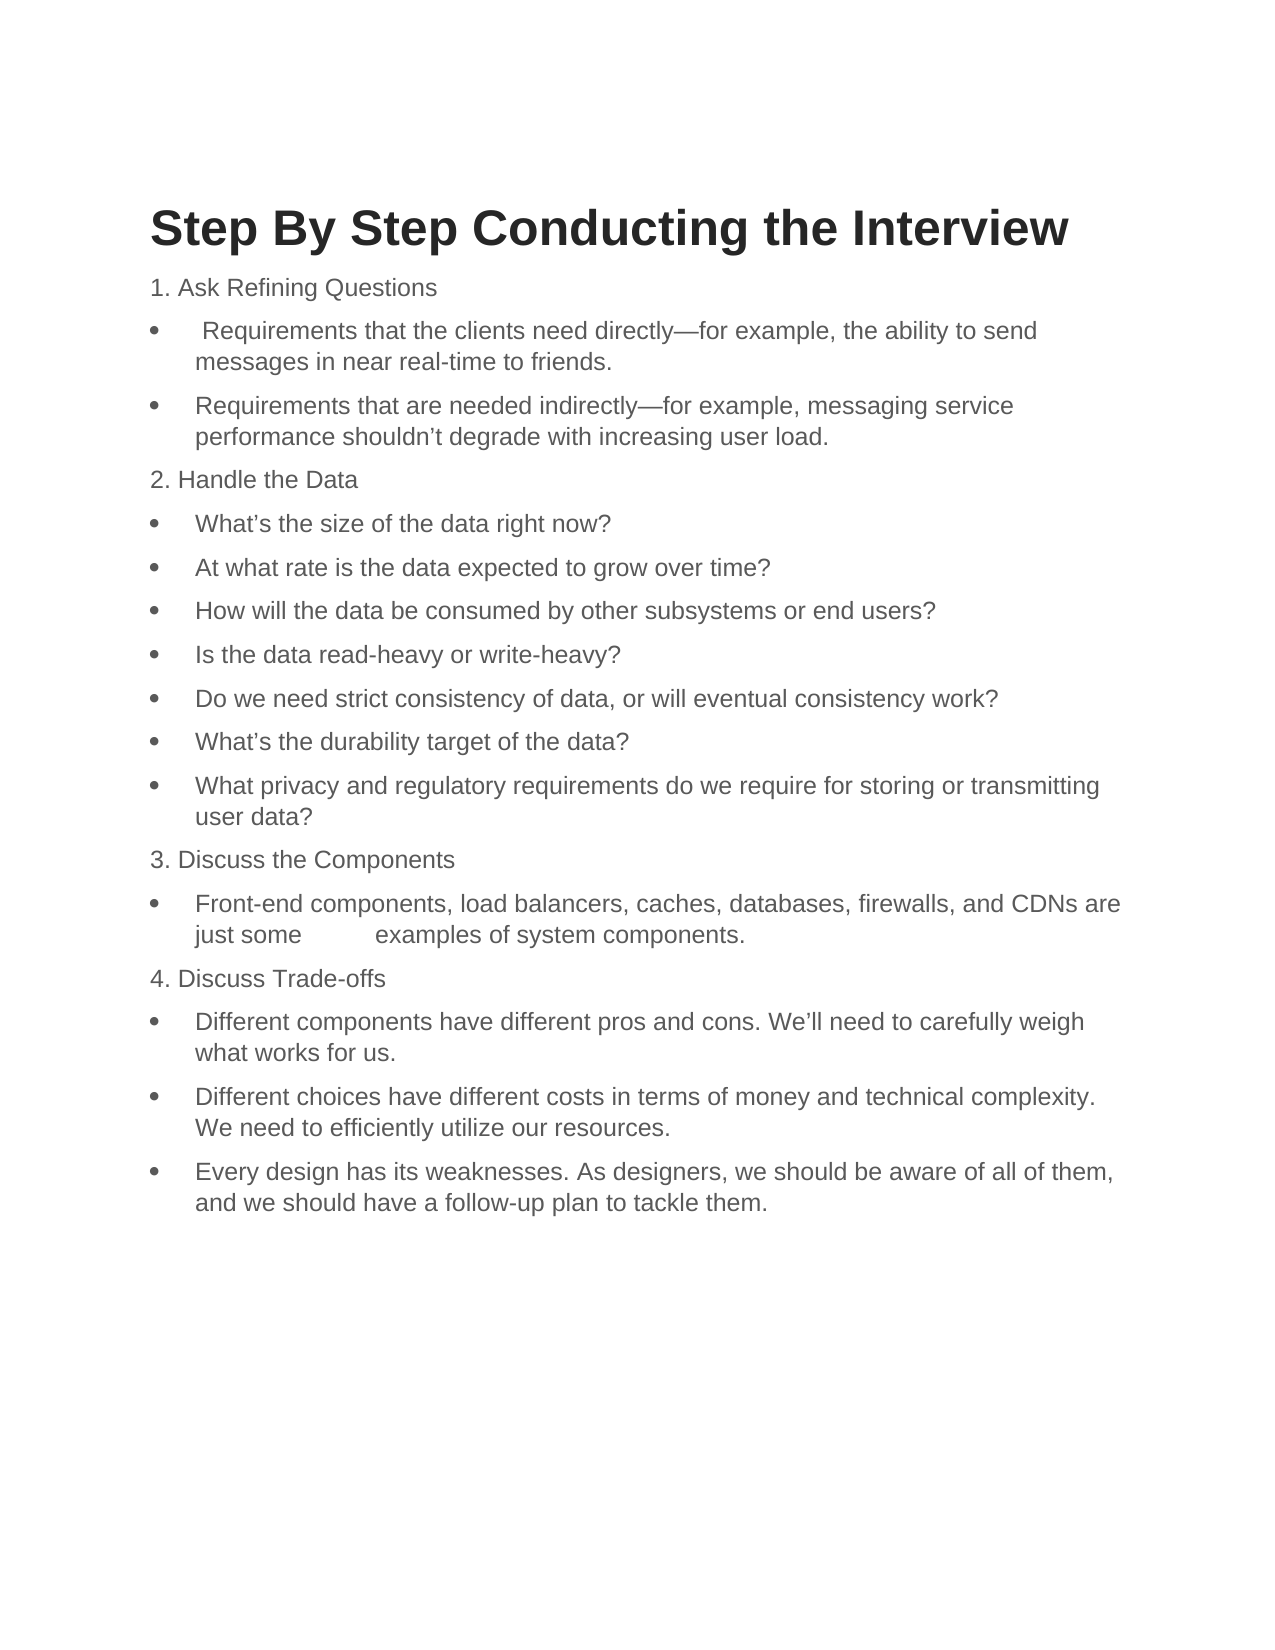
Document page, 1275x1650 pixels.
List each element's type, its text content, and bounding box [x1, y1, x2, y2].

list Requirements that the clients need directly—for example, the ability to send messages in near real-time to friends. [150, 316, 1125, 376]
list Is the data read-heavy or write-heavy? [150, 640, 1125, 669]
list 2. Handle the Data [150, 465, 1125, 494]
subtitle Step By Step Conducting the Interview [150, 198, 1125, 255]
list Different components have different pros and cons. We’ll need to carefully weigh what works for us. [150, 1007, 1125, 1067]
list How will the data be consumed by other subsystems or end users? [150, 596, 1125, 625]
list What’s the size of the data right now? [150, 509, 1125, 538]
list Every design has its weaknesses. As designers, we should be aware of all of them, and we should have a follow-up plan to tackle them. [150, 1157, 1125, 1217]
list 3. Discuss the Components [150, 846, 1125, 874]
list Requirements that are needed indirectly—for example, messaging service performance shouldn’t degrade with increasing user load. [150, 391, 1125, 451]
list What privacy and regulatory requirements do we require for storing or transmitting user data? [150, 771, 1125, 831]
list At what rate is the data expected to grow over time? [150, 553, 1125, 581]
list Front-end components, load balancers, caches, databases, firewalls, and CDNs are just some examples of system components. [150, 889, 1125, 949]
list What’s the durability target of the data? [150, 727, 1125, 756]
list 4. Discuss Trade-offs [150, 964, 1125, 992]
text 1. Ask Refining Questions [150, 272, 1125, 301]
list Do we need strict consistency of data, or will eventual consistency work? [150, 683, 1125, 712]
list Different choices have different costs in terms of money and technical complexity. We need to efficiently utilize our resources. [150, 1082, 1125, 1142]
